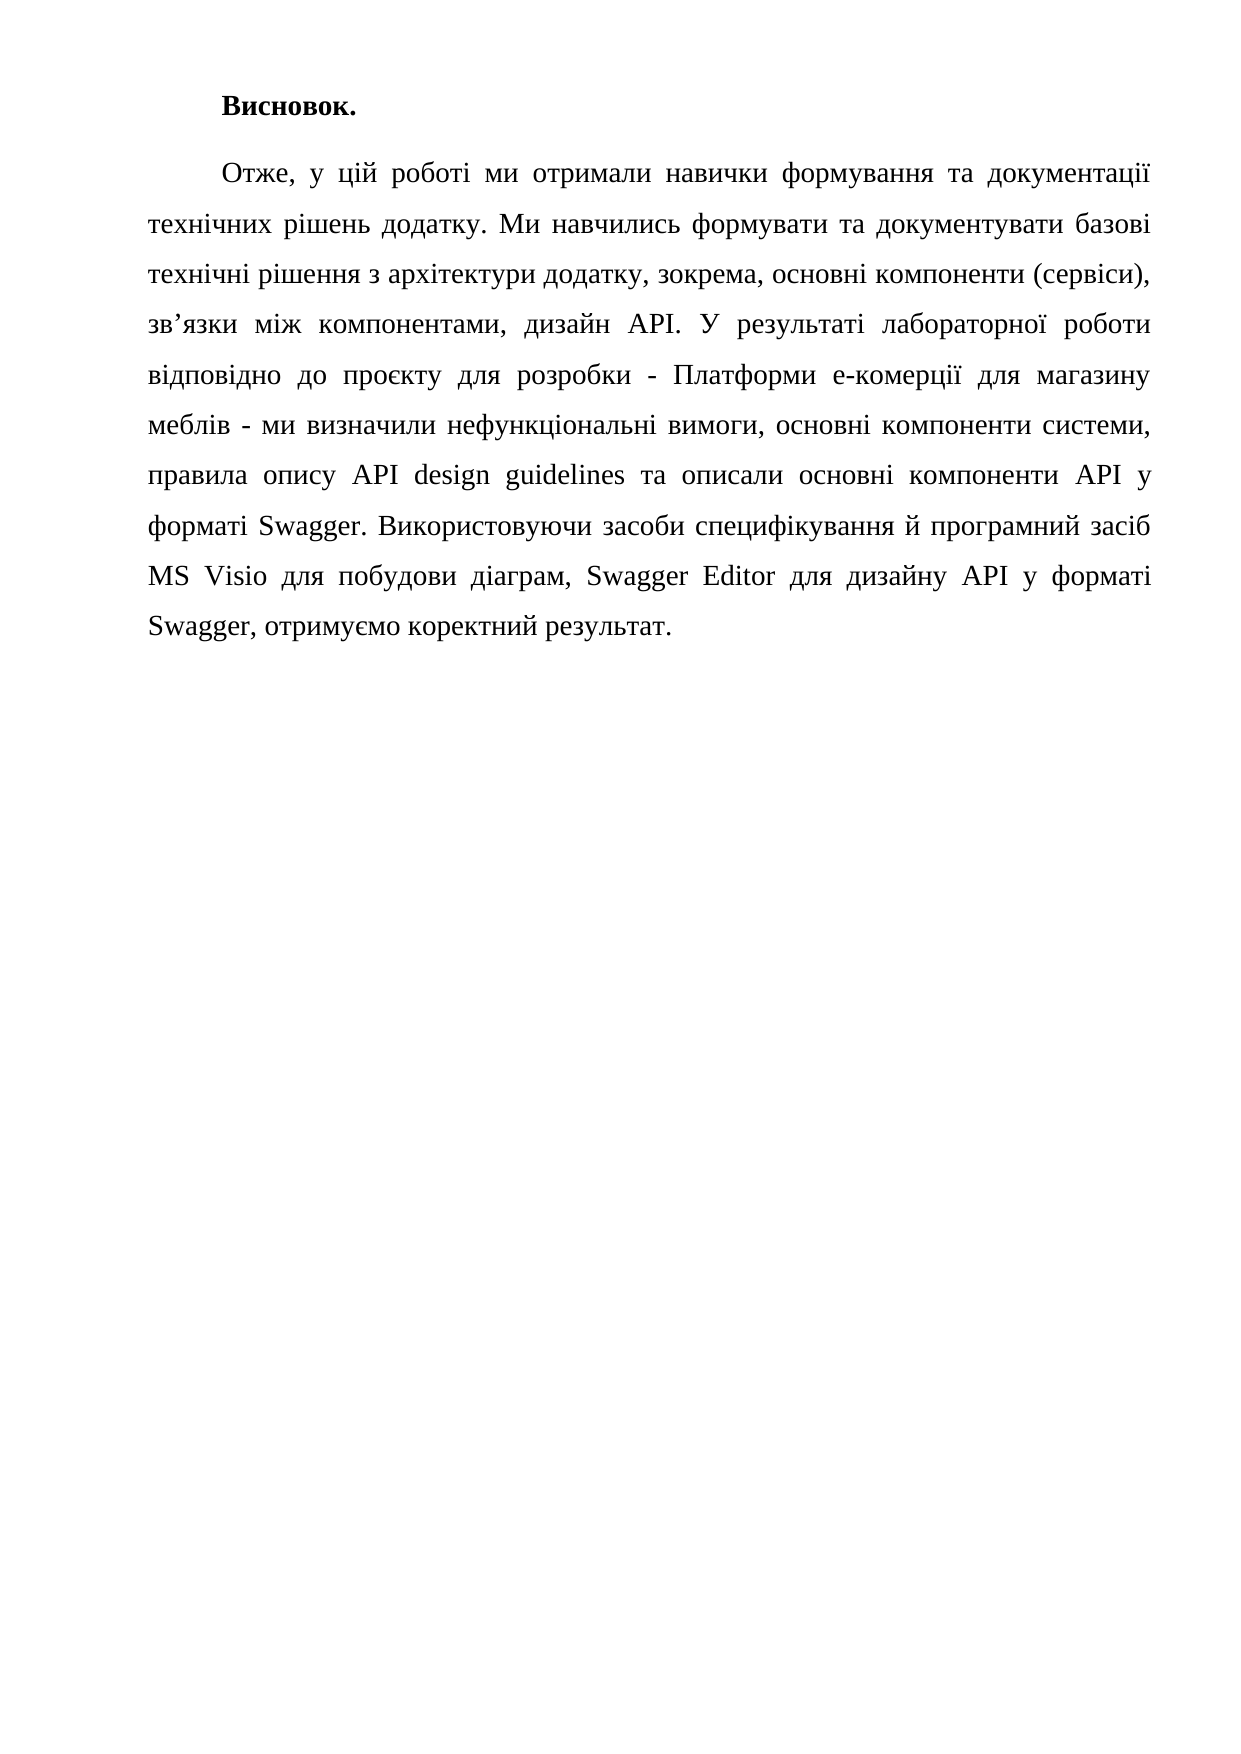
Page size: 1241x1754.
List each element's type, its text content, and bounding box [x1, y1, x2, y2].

text Висновок. [148, 88, 1152, 122]
text Отже, у цій роботі ми отримали навички формування та документації технічних рішень додатку. Ми навчились формувати та документувати базові технічні рішення з архітектури додатку, зокрема, основні компоненти (сервіси), зв’язки між компонентами, дизайн API. У результаті лабораторної роботи відповідно до проєкту для розробки - Платформи е-комерції для магазину меблів - ми визначили нефункціональні вимоги, основні компоненти системи, правила опису API design guidelines та описали основні компоненти API у форматі Swagger. Використовуючи засоби специфікування й програмний засіб MS Visio для побудови діаграм, Swagger Editor для дизайну API у форматі Swagger, отримуємо коректний результат. [148, 156, 1152, 642]
